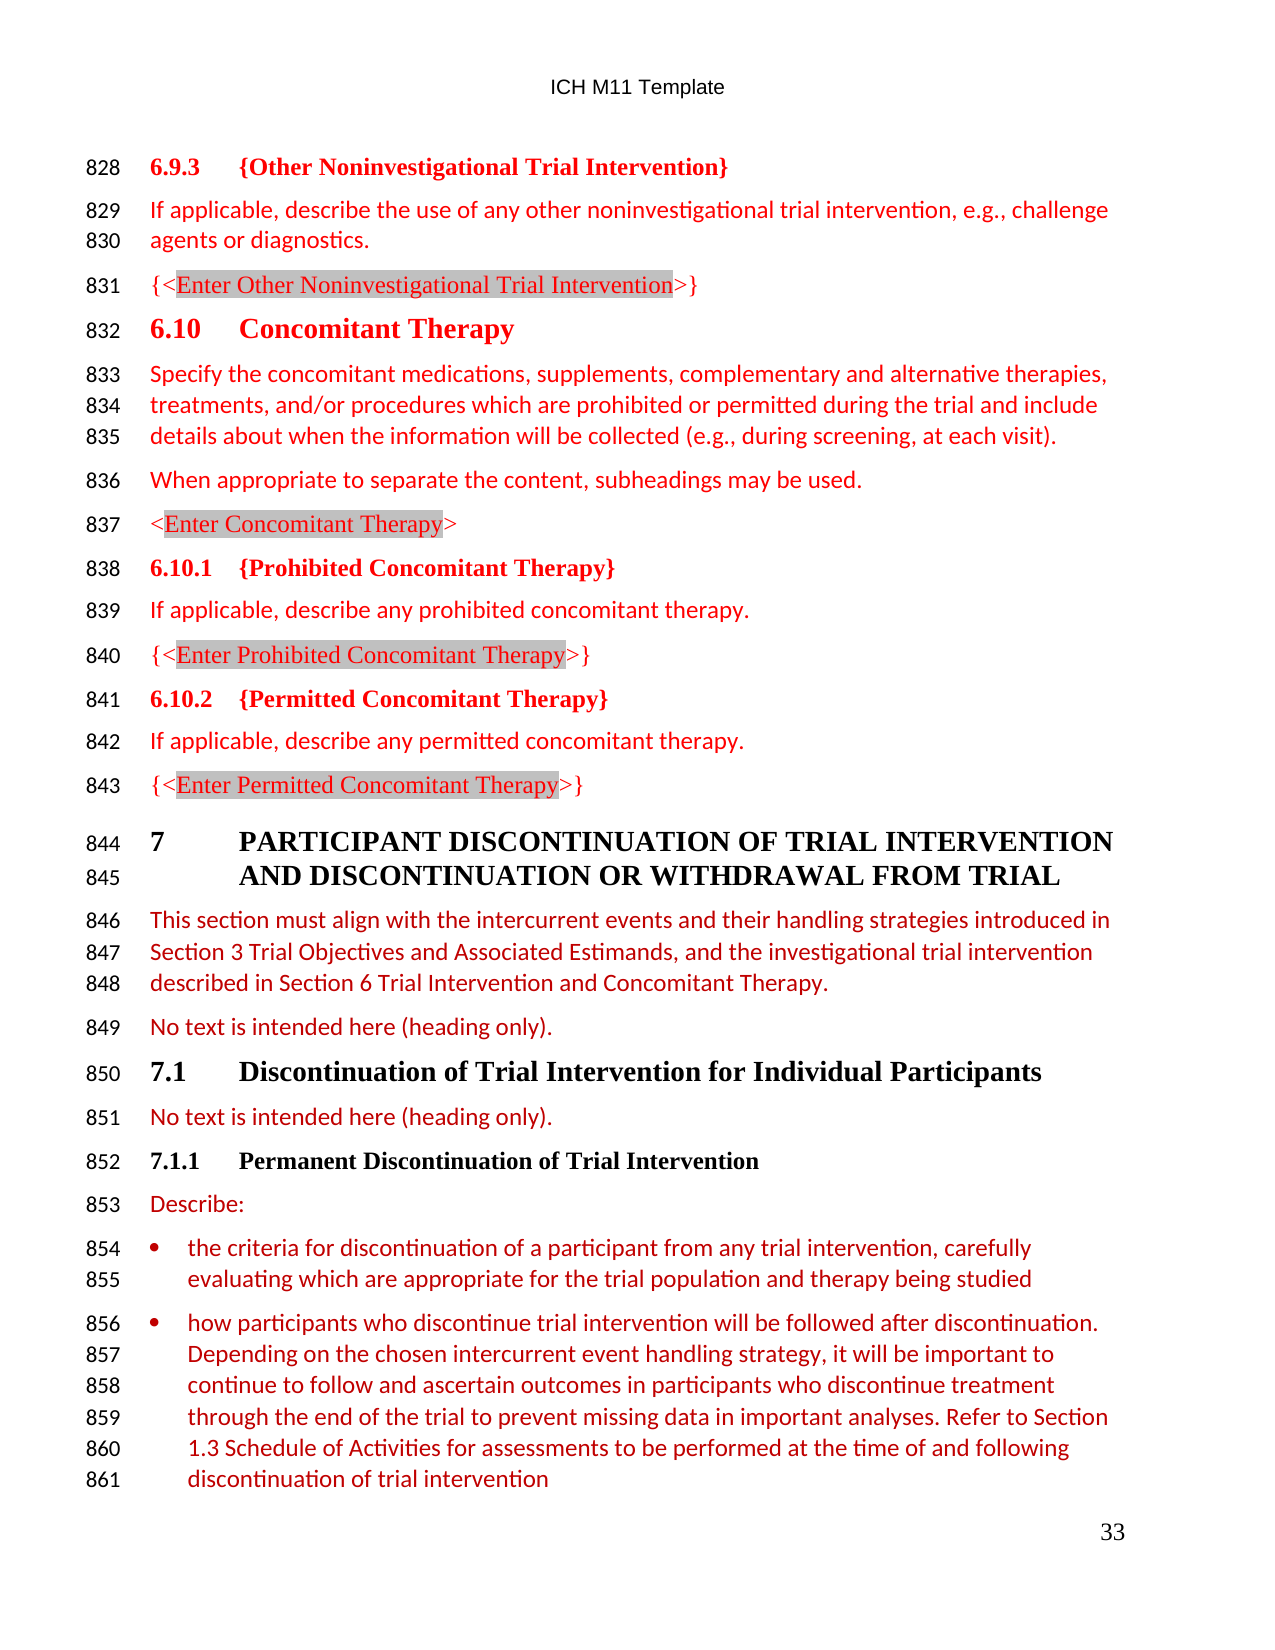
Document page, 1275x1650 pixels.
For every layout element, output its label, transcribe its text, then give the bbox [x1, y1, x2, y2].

text {<Enter Other Noninvestigational Trial Intervention>} [150, 267, 1125, 298]
list the criteria for discontinuation of a participant from any trial intervention, carefully evaluating which are appropriate for the trial population and therapy being studied [150, 1231, 1125, 1294]
subtitle Permanent Discontinuation of Trial Intervention [150, 1144, 1125, 1175]
subtitle {Permitted Concomitant Therapy} [150, 681, 1125, 713]
text Describe: [150, 1187, 1125, 1219]
subtitle {Other Noninvestigational Trial Intervention} [150, 150, 1125, 181]
text If applicable, describe any permitted concomitant therapy. [150, 725, 1125, 756]
text If applicable, describe the use of any other noninvestigational trial intervention, e.g., challenge agents or diagnostics. [150, 194, 1125, 255]
text When appropriate to separate the content, subheadings may be used. [150, 463, 1125, 494]
subtitle Participant Discontinuation of Trial Intervention and Discontinuation or Withdrawal From trial [150, 824, 1125, 891]
text This section must align with the intercurrent events and their handling strategies introduced in Section 3 Trial Objectives and Associated Estimands, and the investigational trial intervention described in Section 6 Trial Intervention and Concomitant Therapy. [150, 904, 1125, 998]
text {<Enter Permitted Concomitant Therapy>} [150, 768, 1125, 799]
subtitle Concomitant Therapy [150, 311, 1125, 344]
list how participants who discontinue trial intervention will be followed after discontinuation. Depending on the chosen intercurrent event handling strategy, it will be important to continue to follow and ascertain outcomes in participants who discontinue treatment through the end of the trial to prevent missing data in important analyses. Refer to Section 1.3 Schedule of Activities for assessments to be performed at the time of and following discontinuation of trial intervention [150, 1306, 1125, 1494]
subtitle {Prohibited Concomitant Therapy} [150, 551, 1125, 582]
subtitle Discontinuation of Trial Intervention for Individual Participants [150, 1054, 1125, 1087]
text Specify the concomitant medications, supplements, complementary and alternative therapies, treatments, and/or procedures which are prohibited or permitted during the trial and include details about when the information will be collected (e.g., during screening, at each visit). [150, 357, 1125, 451]
text No text is intended here (heading only). [150, 1100, 1125, 1131]
text <Enter Concomitant Therapy> [150, 507, 1125, 538]
text No text is intended here (heading only). [150, 1010, 1125, 1041]
text {<Enter Prohibited Concomitant Therapy>} [150, 638, 1125, 669]
text If applicable, describe any prohibited concomitant therapy. [150, 594, 1125, 625]
